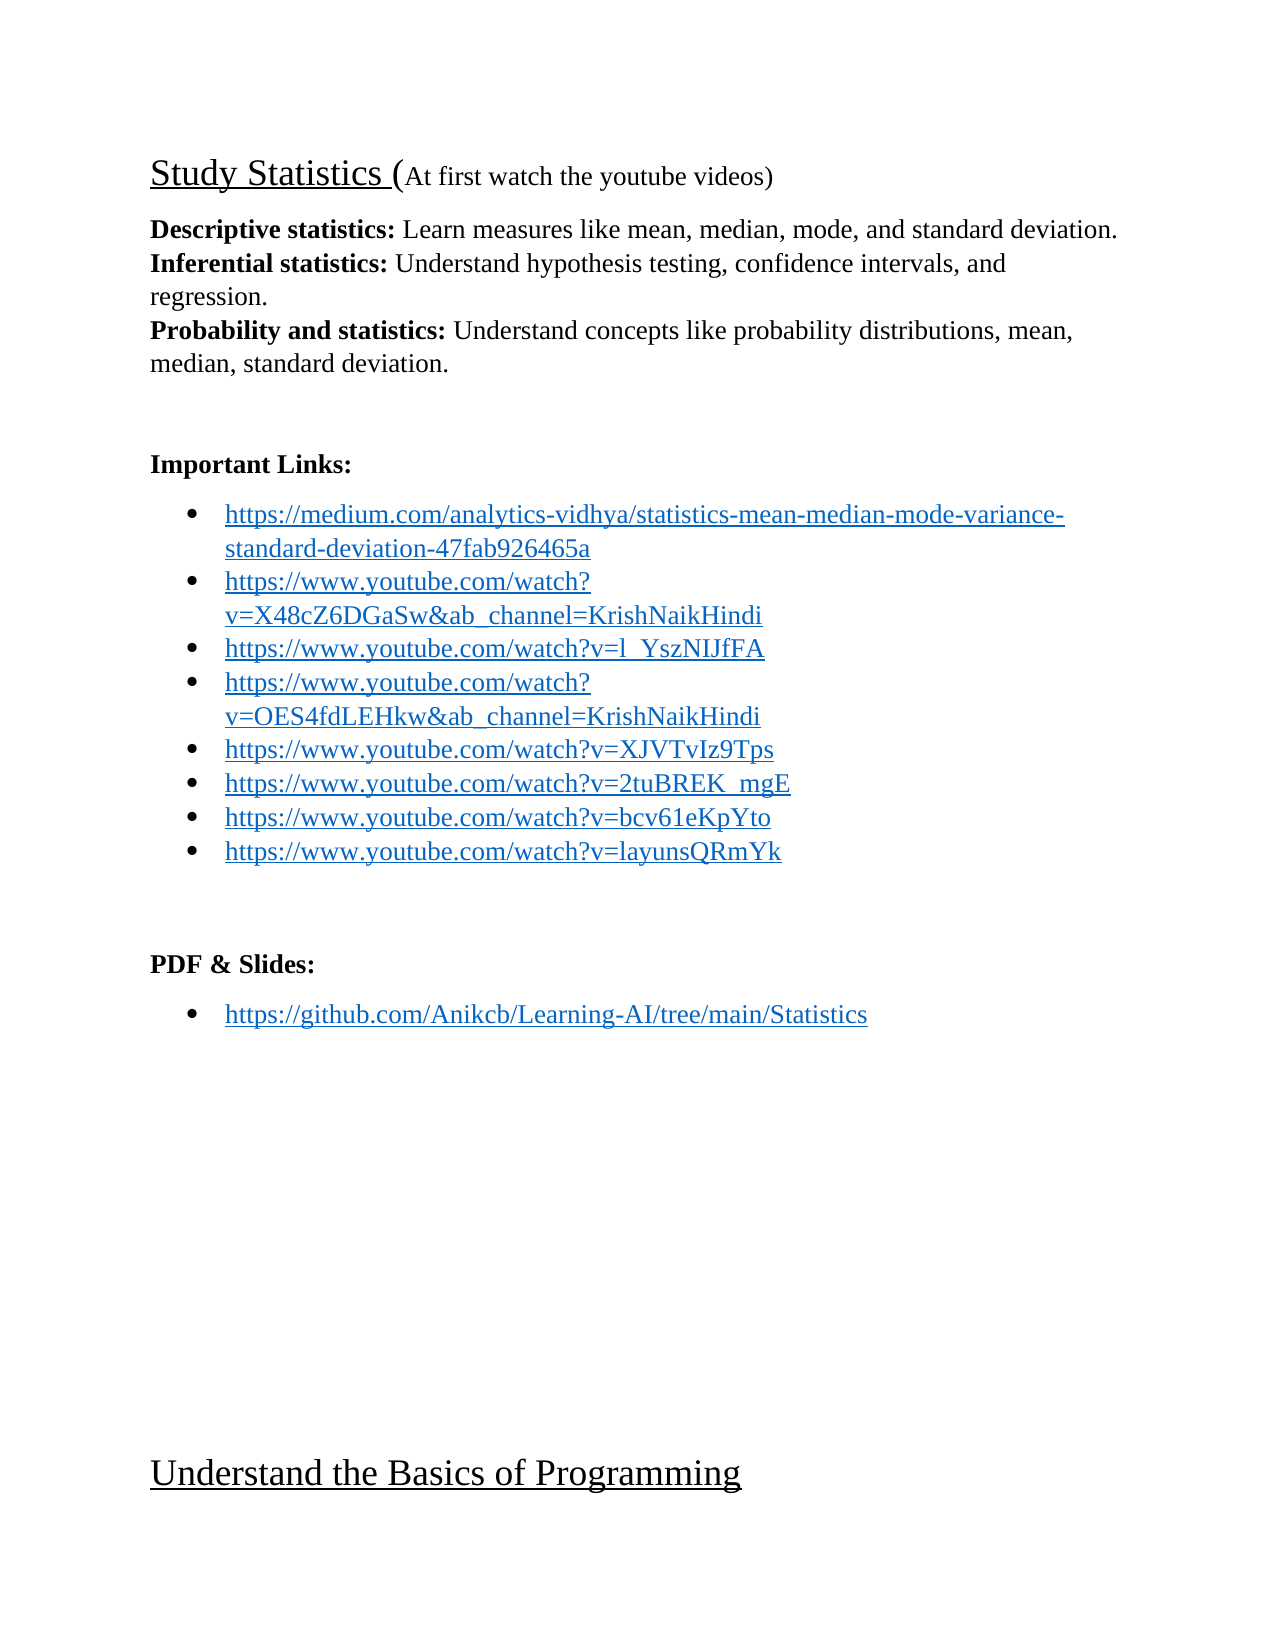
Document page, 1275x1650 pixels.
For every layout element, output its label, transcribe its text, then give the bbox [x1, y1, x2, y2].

list https://medium.com/analytics-vidhya/statistics-mean-median-mode-variance-standard-deviation-47fab926465a [187, 498, 1125, 563]
text Inferential statistics: Understand hypothesis testing, confidence intervals, and regression. [150, 247, 1125, 311]
text Important Links: [150, 448, 1125, 479]
text Probability and statistics: Understand concepts like probability distributions, mean, median, standard deviation. [150, 314, 1125, 378]
text Understand the Basics of Programming [150, 1451, 1125, 1494]
list https://www.youtube.com/watch?v=XJVTvIz9Tps [187, 733, 1125, 764]
text Study Statistics (At first watch the youtube videos) [150, 150, 1125, 193]
list https://www.youtube.com/watch?v=bcv61eKpYto [187, 801, 1125, 832]
list https://www.youtube.com/watch?v=OES4fdLEHkw&ab_channel=KrishNaikHindi [187, 666, 1125, 731]
list https://www.youtube.com/watch?v=2tuBREK_mgE [187, 767, 1125, 798]
text Descriptive statistics: Learn measures like mean, median, mode, and standard deviation. [150, 213, 1125, 244]
list https://www.youtube.com/watch?v=l_YszNIJfFA [187, 632, 1125, 664]
text PDF & Slides: [150, 948, 1125, 979]
list https://github.com/Anikcb/Learning-AI/tree/main/Statistics [187, 999, 1125, 1030]
list https://www.youtube.com/watch?v=layunsQRmYk [187, 834, 1125, 896]
list https://www.youtube.com/watch?v=X48cZ6DGaSw&ab_channel=KrishNaikHindi [187, 565, 1125, 630]
